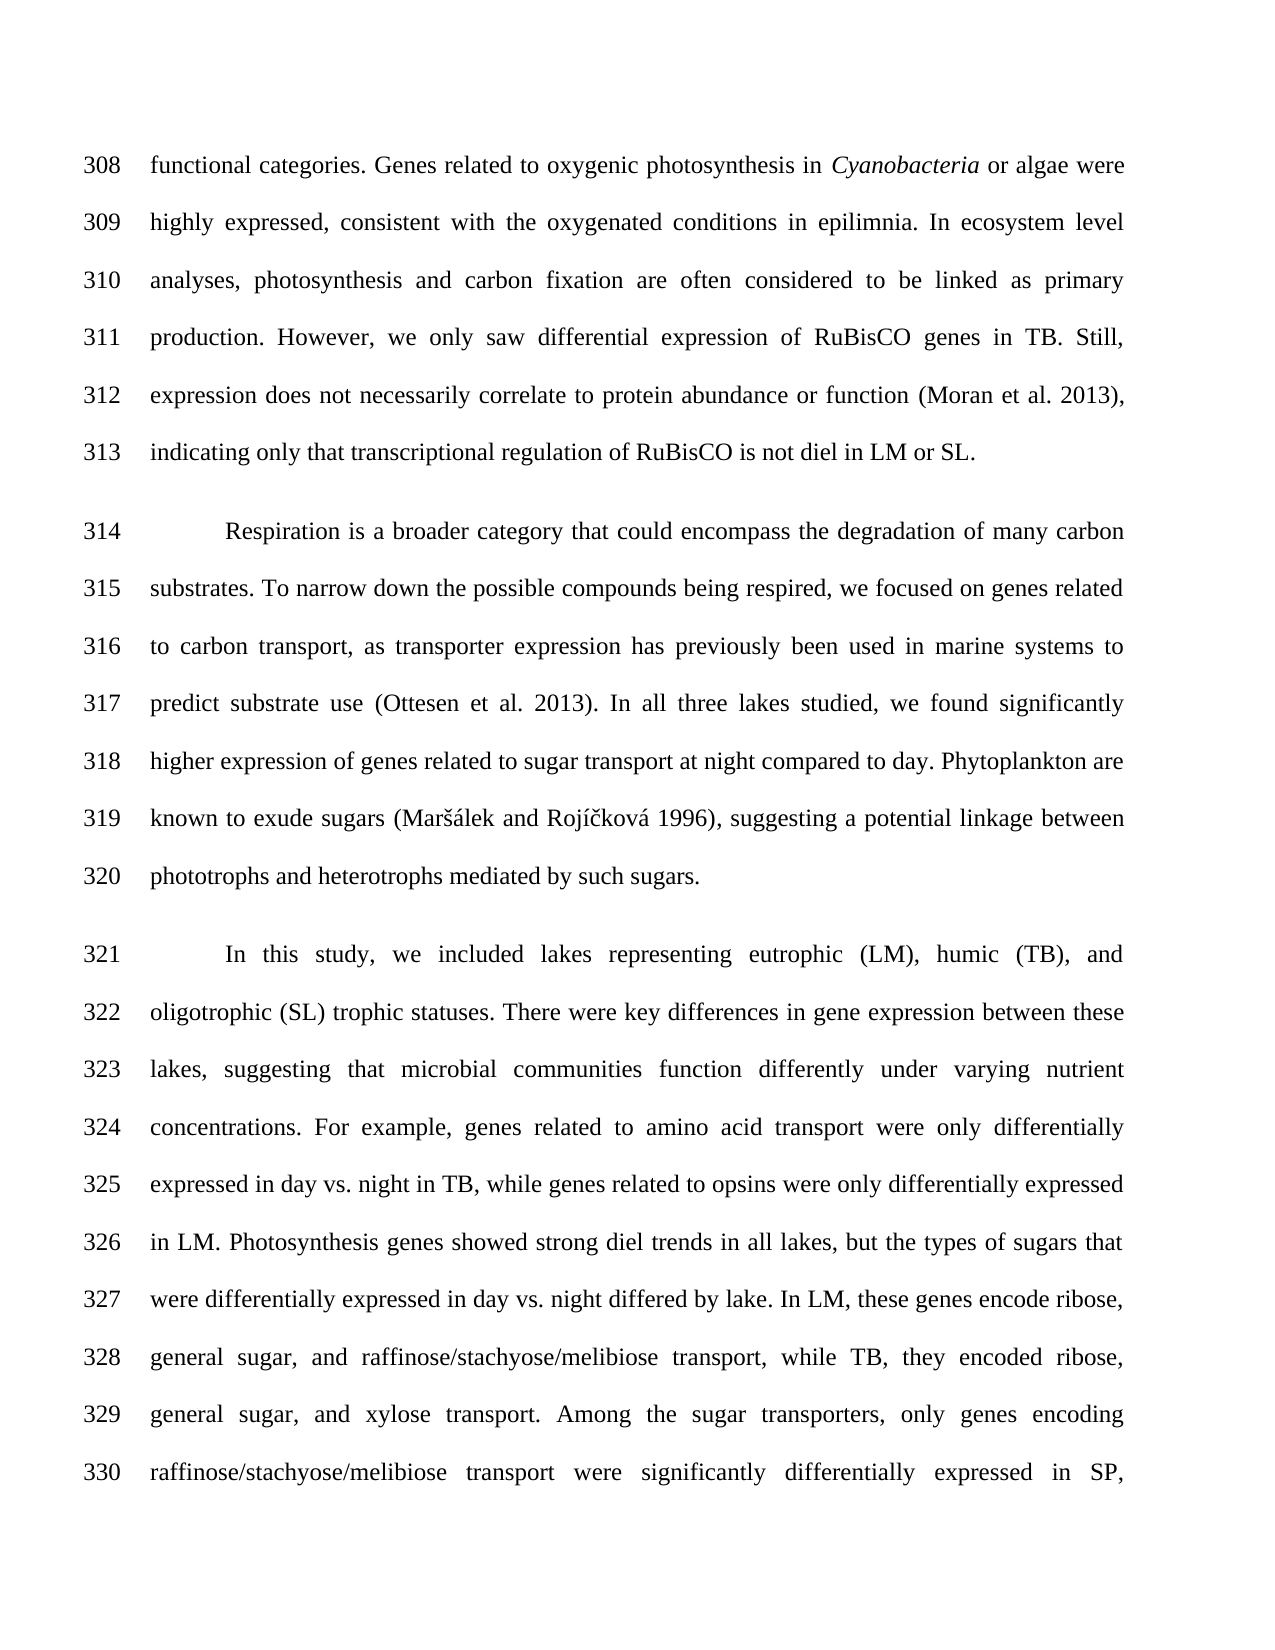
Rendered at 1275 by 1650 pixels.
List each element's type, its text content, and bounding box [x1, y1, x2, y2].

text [150, 150, 1125, 466]
text Respiration is a broader category that could encompass the degradation of many carbon substrates. To narrow down the possible compounds being respired, we focused on genes related to carbon transport, as transporter expression has previously been used in marine systems to predict substrate use (Ottesen et al. 2013). In all three lakes studied, we found significantly higher expression of genes related to sugar transport at night compared to day. Phytoplankton are known to exude sugars (Maršálek and Rojíčková 1996), suggesting a potential linkage between phototrophs and heterotrophs mediated by such sugars. [150, 516, 1125, 889]
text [150, 939, 1125, 1485]
